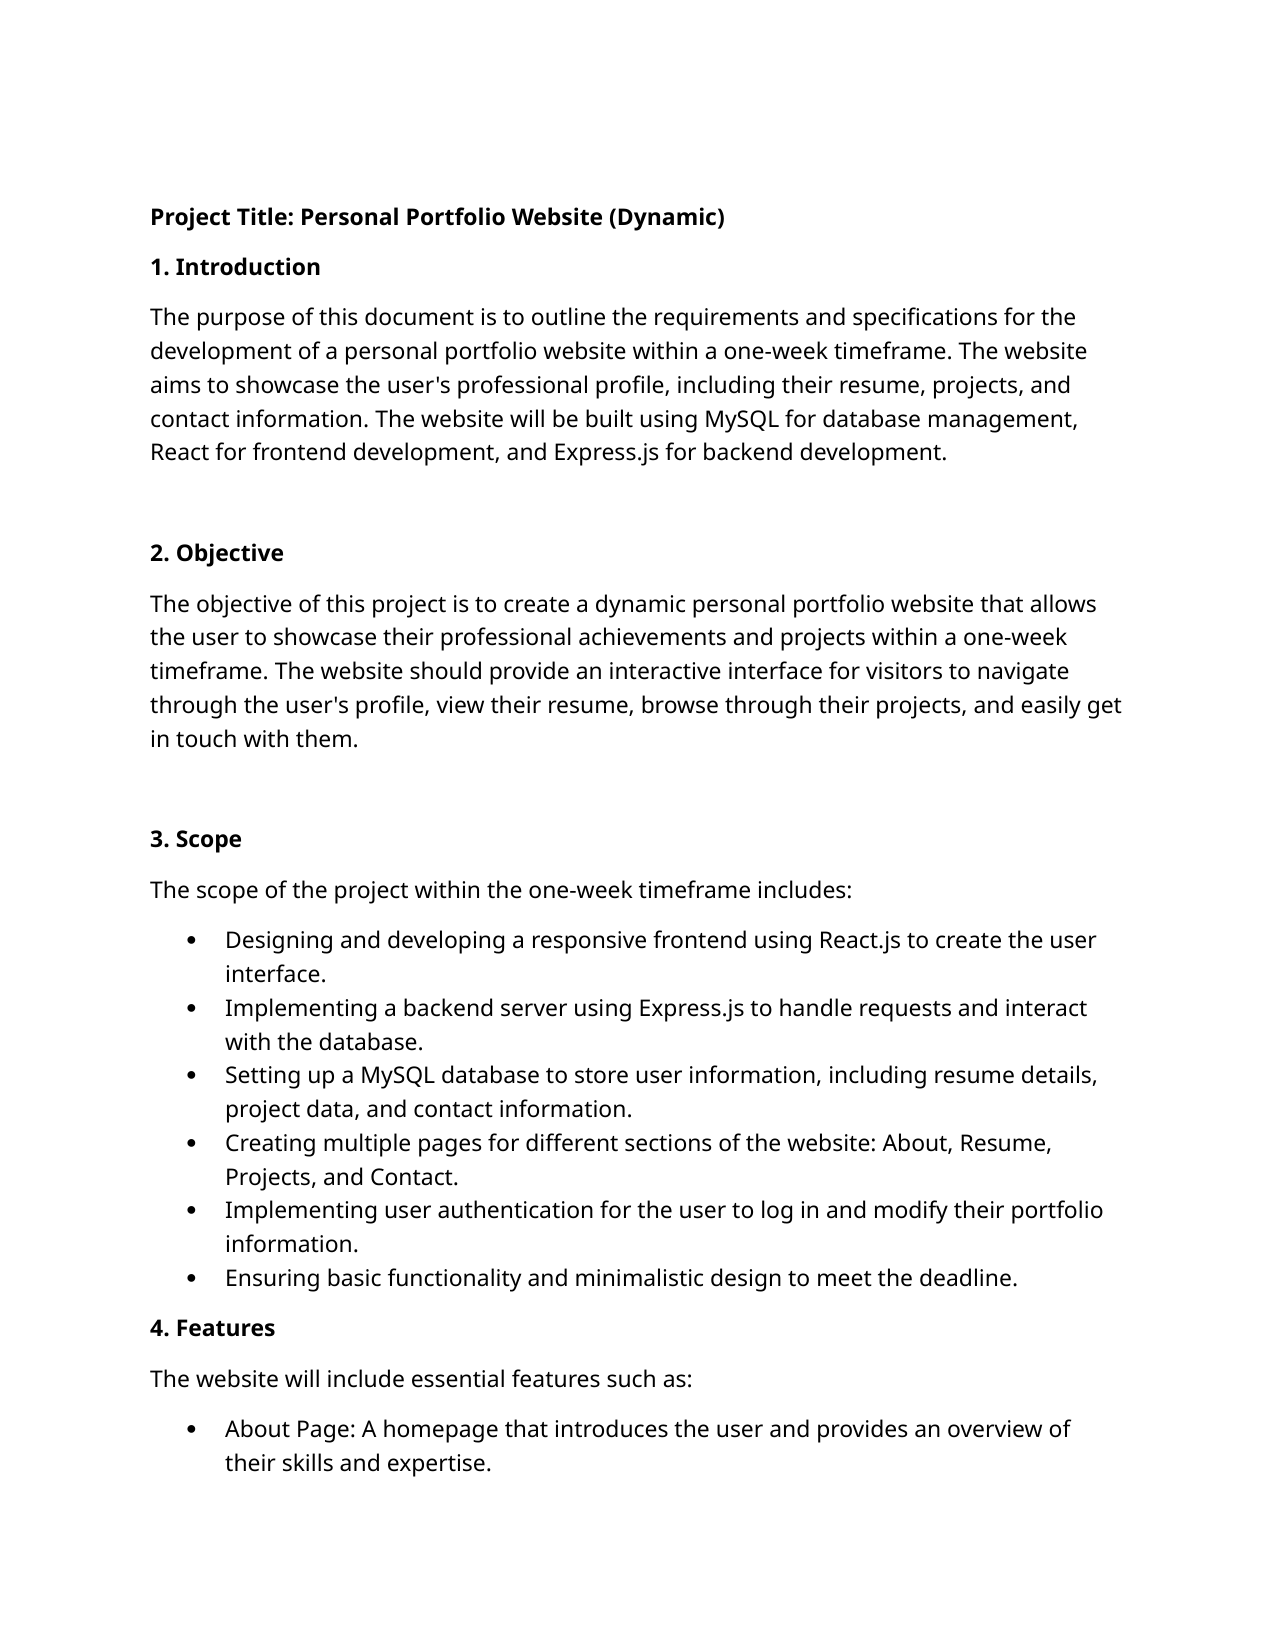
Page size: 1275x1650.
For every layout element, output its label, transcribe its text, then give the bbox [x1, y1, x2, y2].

list Setting up a MySQL database to store user information, including resume details, project data, and contact information. [187, 1059, 1125, 1124]
text 3. Scope [150, 823, 1125, 854]
list Ensuring basic functionality and minimalistic design to meet the deadline. [187, 1262, 1125, 1293]
text 2. Objective [150, 537, 1125, 568]
text The website will include essential features such as: [150, 1362, 1125, 1394]
text The objective of this project is to create a dynamic personal portfolio website that allows the user to showcase their professional achievements and projects within a one-week timeframe. The website should provide an interactive interface for visitors to navigate through the user's profile, view their resume, browse through their projects, and easily get in touch with them. [150, 587, 1125, 754]
text 4. Features [150, 1312, 1125, 1343]
text Project Title: Personal Portfolio Website (Dynamic) [150, 200, 1125, 232]
text 1. Introduction [150, 251, 1125, 282]
list Implementing a backend server using Express.js to handle requests and interact with the database. [187, 992, 1125, 1057]
text The purpose of this document is to outline the requirements and specifications for the development of a personal portfolio website within a one-week timeframe. The website aims to showcase the user's professional profile, including their resume, projects, and contact information. The website will be built using MySQL for database management, React for frontend development, and Express.js for backend development. [150, 301, 1125, 467]
text The scope of the project within the one-week timeframe includes: [150, 874, 1125, 905]
list Creating multiple pages for different sections of the website: About, Resume, Projects, and Contact. [187, 1127, 1125, 1192]
list About Page: A homepage that introduces the user and provides an overview of their skills and expertise. [187, 1413, 1125, 1478]
list Designing and developing a responsive frontend using React.js to create the user interface. [187, 924, 1125, 989]
list Implementing user authentication for the user to log in and modify their portfolio information. [187, 1194, 1125, 1259]
